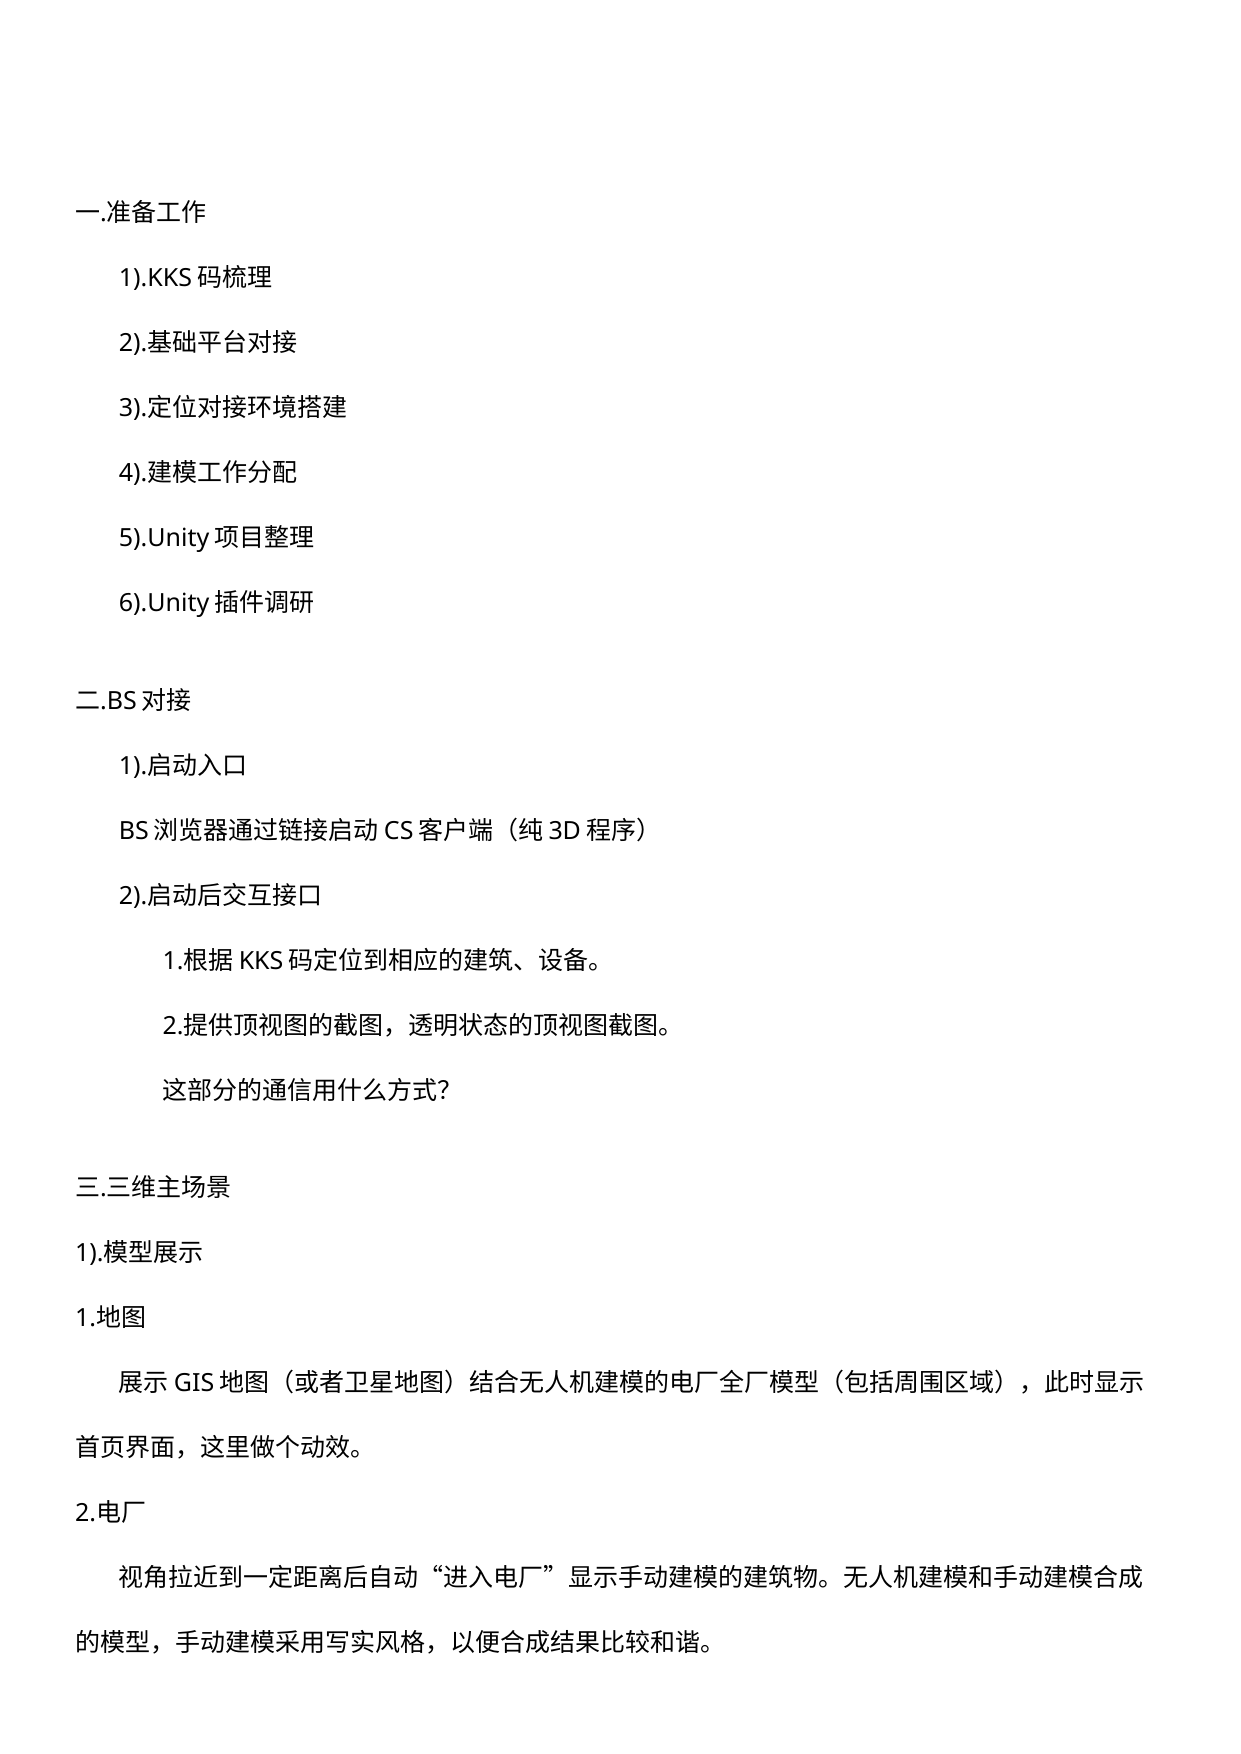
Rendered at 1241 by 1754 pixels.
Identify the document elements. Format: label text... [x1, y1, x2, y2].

list 2).启动后交互接口 [75, 861, 1165, 926]
list 2.提供顶视图的截图，透明状态的顶视图截图。 [119, 991, 1165, 1056]
list 5).Unity项目整理 [119, 503, 1165, 568]
list 二.BS对接 [75, 666, 1165, 731]
text 展示GIS地图（或者卫星地图）结合无人机建模的电厂全厂模型（包括周围区域），此时显示首页界面，这里做个动效。 [75, 1348, 1165, 1478]
text 2.电厂 [75, 1478, 1165, 1543]
text 1.地图 [75, 1283, 1165, 1348]
list 3).定位对接环境搭建 [119, 373, 1165, 438]
text 三.三维主场景 [75, 1153, 1165, 1218]
list 1.根据KKS码定位到相应的建筑、设备。 [119, 926, 1165, 991]
list 1).启动入口 [75, 731, 1165, 796]
list BS浏览器通过链接启动CS客户端（纯3D程序） [75, 796, 1165, 861]
list 4).建模工作分配 [119, 438, 1165, 503]
text 视角拉近到一定距离后自动“进入电厂”显示手动建模的建筑物。无人机建模和手动建模合成的模型，手动建模采用写实风格，以便合成结果比较和谐。 [75, 1543, 1165, 1673]
list 一.准备工作 [75, 178, 1165, 243]
list 6).Unity插件调研 [119, 568, 1165, 633]
list 这部分的通信用什么方式？ [119, 1056, 1165, 1121]
list 1).KKS码梳理 [119, 243, 1165, 308]
text 1).模型展示 [75, 1218, 1165, 1283]
list 2).基础平台对接 [119, 308, 1165, 373]
